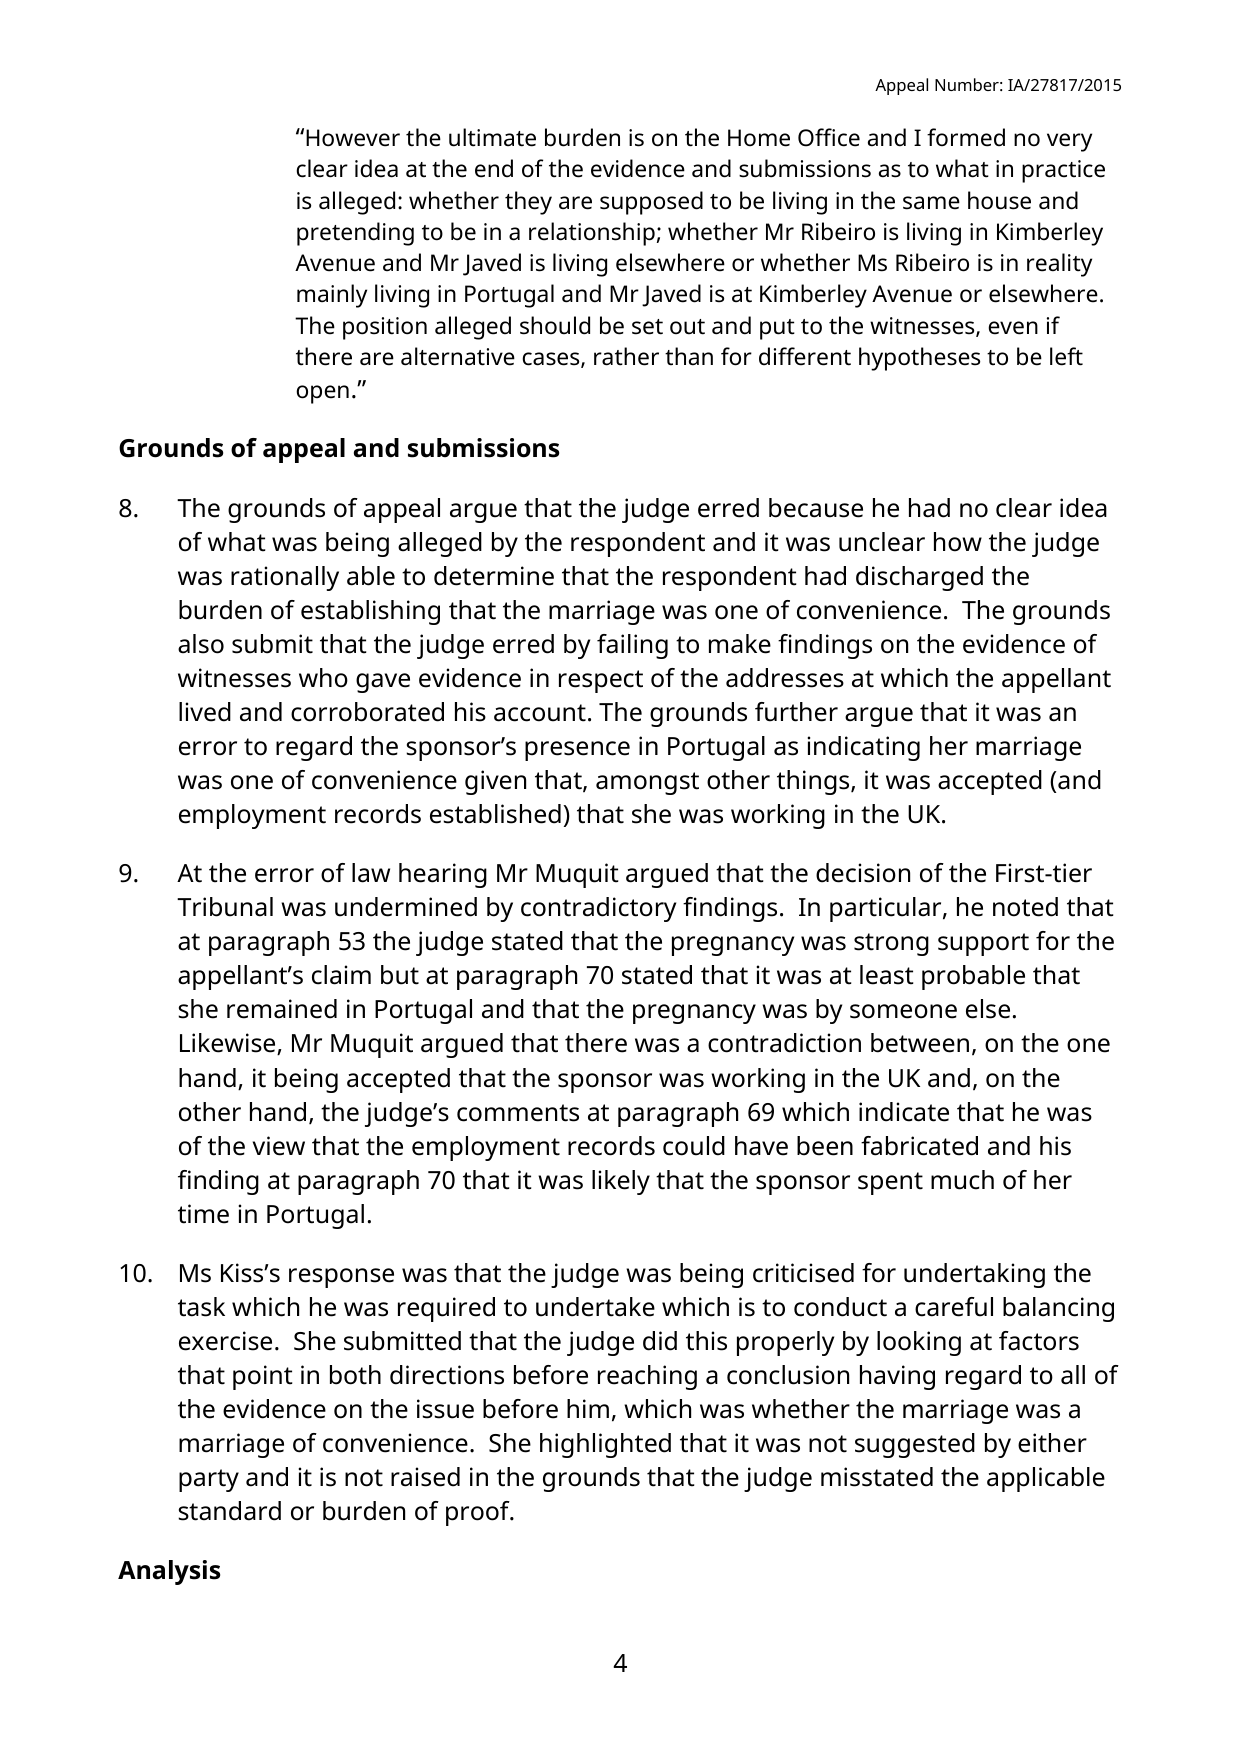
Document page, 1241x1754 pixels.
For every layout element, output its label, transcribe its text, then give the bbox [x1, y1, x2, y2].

text Analysis [118, 1553, 1122, 1587]
list Ms Kiss’s response was that the judge was being criticised for undertaking the task which he was required to undertake which is to conduct a careful balancing exercise. She submitted that the judge did this properly by looking at factors that point in both directions before reaching a conclusion having regard to all of the evidence on the issue before him, which was whether the marriage was a marriage of convenience. She highlighted that it was not suggested by either party and it is not raised in the grounds that the judge misstated the applicable standard or burden of proof. [118, 1256, 1122, 1528]
list The grounds of appeal argue that the judge erred because he had no clear idea of what was being alleged by the respondent and it was unclear how the judge was rationally able to determine that the respondent had discharged the burden of establishing that the marriage was one of convenience. The grounds also submit that the judge erred by failing to make findings on the evidence of witnesses who gave evidence in respect of the addresses at which the appellant lived and corroborated his account. The grounds further argue that it was an error to regard the sponsor’s presence in Portugal as indicating her marriage was one of convenience given that, amongst other things, it was accepted (and employment records established) that she was working in the UK. [118, 490, 1122, 831]
text Grounds of appeal and submissions [118, 431, 1122, 465]
text “However the ultimate burden is on the Home Office and I formed no very clear idea at the end of the evidence and submissions as to what in practice is alleged: whether they are supposed to be living in the same house and pretending to be in a relationship; whether Mr Ribeiro is living in Kimberley Avenue and Mr Javed is living elsewhere or whether Ms Ribeiro is in reality mainly living in Portugal and Mr Javed is at Kimberley Avenue or elsewhere. The position alleged should be set out and put to the witnesses, even if there are alternative cases, rather than for different hypotheses to be left open.” [295, 119, 1122, 406]
list At the error of law hearing Mr Muquit argued that the decision of the First-tier Tribunal was undermined by contradictory findings. In particular, he noted that at paragraph 53 the judge stated that the pregnancy was strong support for the appellant’s claim but at paragraph 70 stated that it was at least probable that she remained in and that the pregnancy was by someone else. Likewise, Mr Muquit argued that there was a contradiction between, on the one hand, it being accepted that the sponsor was working in the UK and, on the other hand, the judge’s comments at paragraph 69 which indicate that he was of the view that the employment records could have been fabricated and his finding at paragraph 70 that it was likely that the sponsor spent much of her time in Portugal. [118, 856, 1122, 1231]
